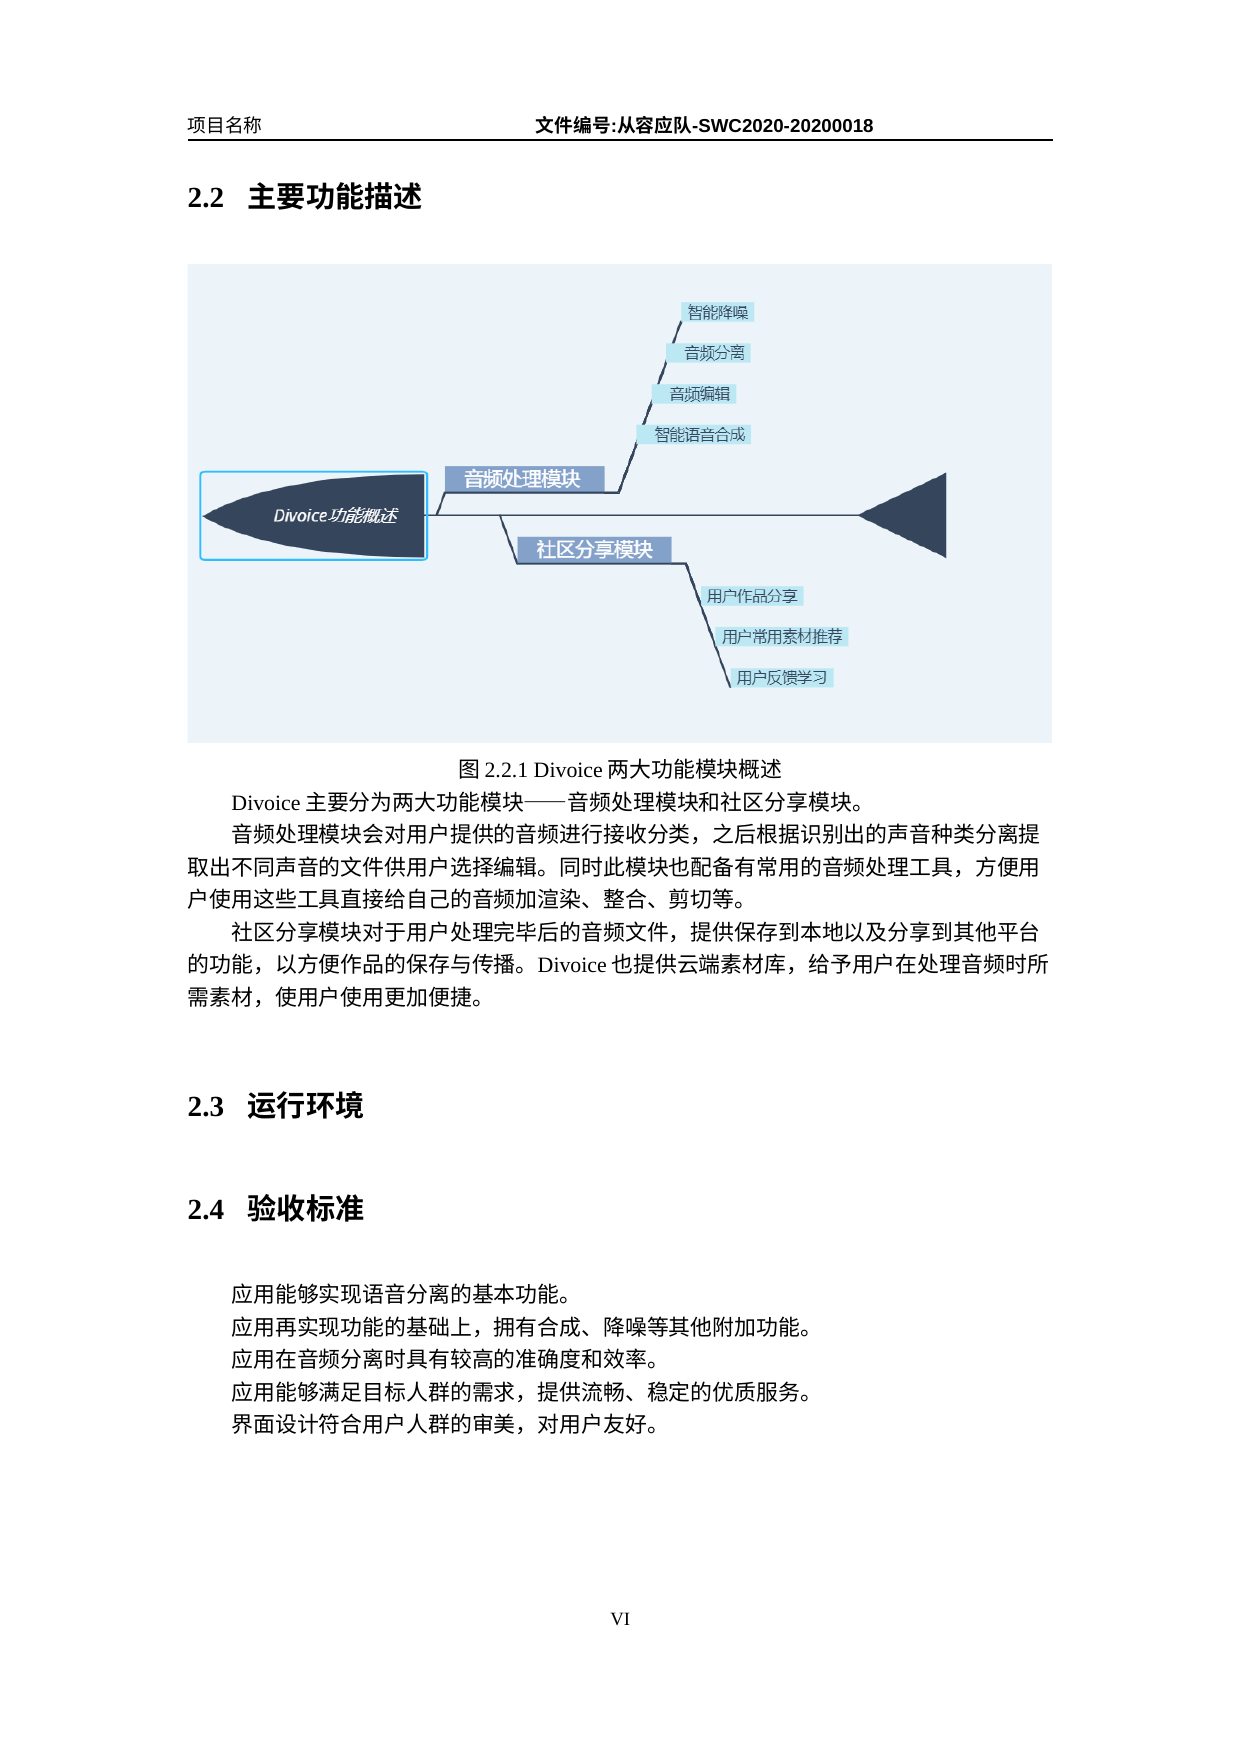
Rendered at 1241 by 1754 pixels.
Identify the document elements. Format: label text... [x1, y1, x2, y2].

picture [187, 264, 1052, 743]
subtitle 运行环境 [187, 1072, 1053, 1137]
subtitle 验收标准 [187, 1174, 1053, 1239]
text 音频处理模块会对用户提供的音频进行接收分类，之后根据识别出的声音种类分离提取出不同声音的文件供用户选择编辑。同时此模块也配备有常用的音频处理工具，方便用户使用这些工具直接给自己的音频加渲染、整合、剪切等。 [187, 817, 1053, 914]
text 应用能够满足目标人群的需求，提供流畅、稳定的优质服务。 [187, 1374, 1053, 1407]
text 应用在音频分离时具有较高的准确度和效率。 [187, 1342, 1053, 1374]
text 图2.2.1 Divoice两大功能模块概述 [187, 752, 1053, 784]
text 界面设计符合用户人群的审美，对用户友好。 [187, 1407, 1053, 1439]
subtitle 主要功能描述 [187, 162, 1053, 227]
text 应用能够实现语音分离的基本功能。 [187, 1277, 1053, 1309]
text 社区分享模块对于用户处理完毕后的音频文件，提供保存到本地以及分享到其他平台的功能，以方便作品的保存与传播。Divoice也提供云端素材库，给予用户在处理音频时所需素材，使用户使用更加便捷。 [187, 914, 1053, 1012]
text 应用再实现功能的基础上，拥有合成、降噪等其他附加功能。 [187, 1309, 1053, 1342]
text Divoice主要分为两大功能模块——音频处理模块和社区分享模块。 [187, 784, 1053, 817]
